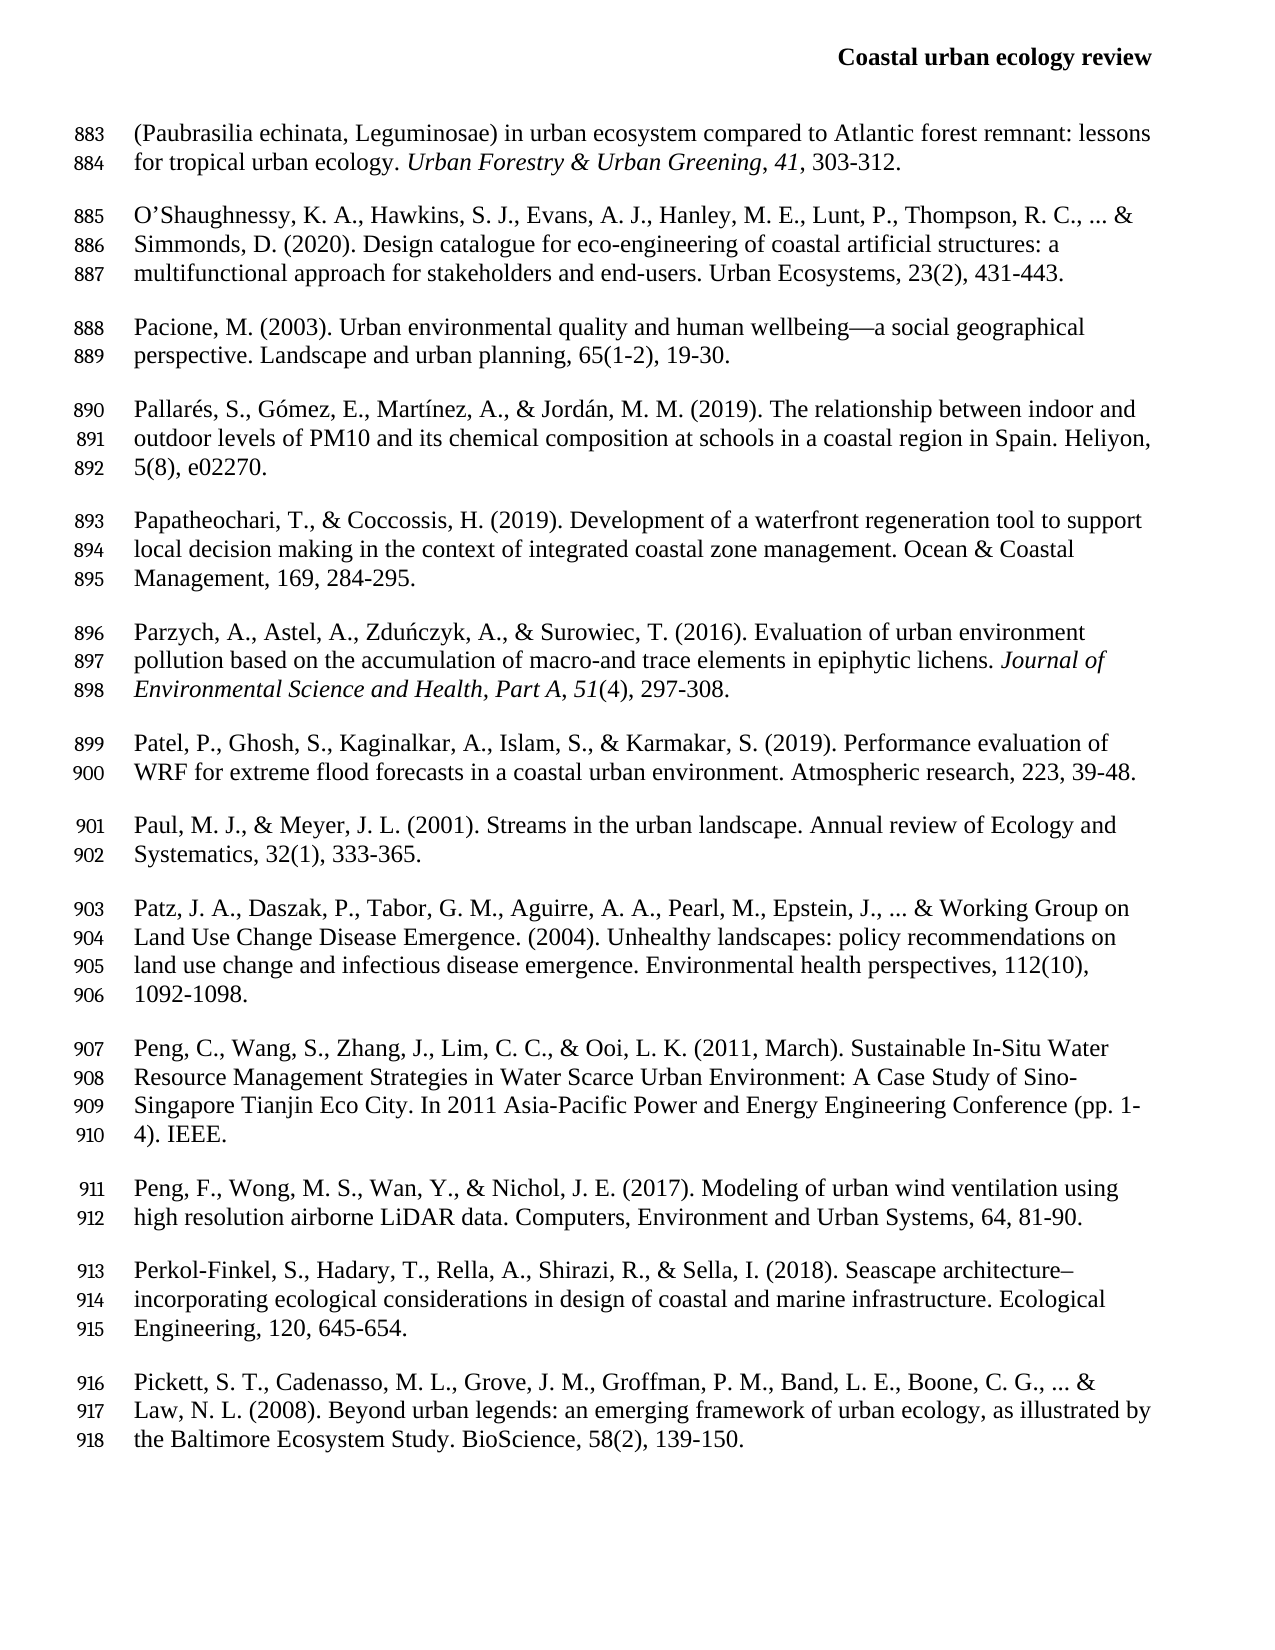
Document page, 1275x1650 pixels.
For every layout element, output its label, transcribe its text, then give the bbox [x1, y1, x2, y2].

text Paul, M. J., & Meyer, J. L. (2001). Streams in the urban landscape. Annual review of Ecology and Systematics, 32(1), 333-365. [133, 811, 1152, 868]
text Peng, C., Wang, S., Zhang, J., Lim, C. C., & Ooi, L. K. (2011, March). Sustainable In-Situ Water Resource Management Strategies in Water Scarce Urban Environment: A Case Study of Sino-Singapore Tianjin Eco City. In 2011 Asia-Pacific Power and Energy Engineering Conference (pp. 1-4). IEEE. [133, 1033, 1152, 1148]
text Pallarés, S., Gómez, E., Martínez, A., & Jordán, M. M. (2019). The relationship between indoor and outdoor levels of PM10 and its chemical composition at schools in a coastal region in Spain. Heliyon, 5(8), e02270. [133, 394, 1152, 481]
text Patz, J. A., Daszak, P., Tabor, G. M., Aguirre, A. A., Pearl, M., Epstein, J., ... & Working Group on Land Use Change Disease Emergence. (2004). Unhealthy landscapes: policy recommendations on land use change and infectious disease emergence. Environmental health perspectives, 112(10), 1092-1098. [133, 893, 1152, 1008]
text Perkol-Finkel, S., Hadary, T., Rella, A., Shirazi, R., & Sella, I. (2018). Seascape architecture–incorporating ecological considerations in design of coastal and marine infrastructure. Ecological Engineering, 120, 645-654. [133, 1256, 1152, 1342]
text O’Shaughnessy, K. A., Hawkins, S. J., Evans, A. J., Hanley, M. E., Lunt, P., Thompson, R. C., ... & Simmonds, D. (2020). Design catalogue for eco-engineering of coastal artificial structures: a multifunctional approach for stakeholders and end-users. Urban Ecosystems, 23(2), 431-443. [133, 201, 1152, 287]
text Pacione, M. (2003). Urban environmental quality and human wellbeing—a social geographical perspective. Landscape and urban planning, 65(1-2), 19-30. [133, 312, 1152, 369]
text Peng, F., Wong, M. S., Wan, Y., & Nichol, J. E. (2017). Modeling of urban wind ventilation using high resolution airborne LiDAR data. Computers, Environment and Urban Systems, 64, 81-90. [133, 1173, 1152, 1231]
text Papatheochari, T., & Coccossis, H. (2019). Development of a waterfront regeneration tool to support local decision making in the context of integrated coastal zone management. Ocean & Coastal Management, 169, 284-295. [133, 506, 1152, 592]
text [133, 118, 1152, 176]
text Pickett, S. T., Cadenasso, M. L., Grove, J. M., Groffman, P. M., Band, L. E., Boone, C. G., ... & Law, N. L. (2008). Beyond urban legends: an emerging framework of urban ecology, as illustrated by the Baltimore Ecosystem Study. BioScience, 58(2), 139-150. [133, 1367, 1152, 1453]
text Patel, P., Ghosh, S., Kaginalkar, A., Islam, S., & Karmakar, S. (2019). Performance evaluation of WRF for extreme flood forecasts in a coastal urban environment. Atmospheric research, 223, 39-48. [133, 728, 1152, 786]
text Parzych, A., Astel, A., Zduńczyk, A., & Surowiec, T. (2016). Evaluation of urban environment pollution based on the accumulation of macro-and trace elements in epiphytic lichens. Journal of Environmental Science and Health, Part A, 51(4), 297-308. [133, 617, 1152, 703]
